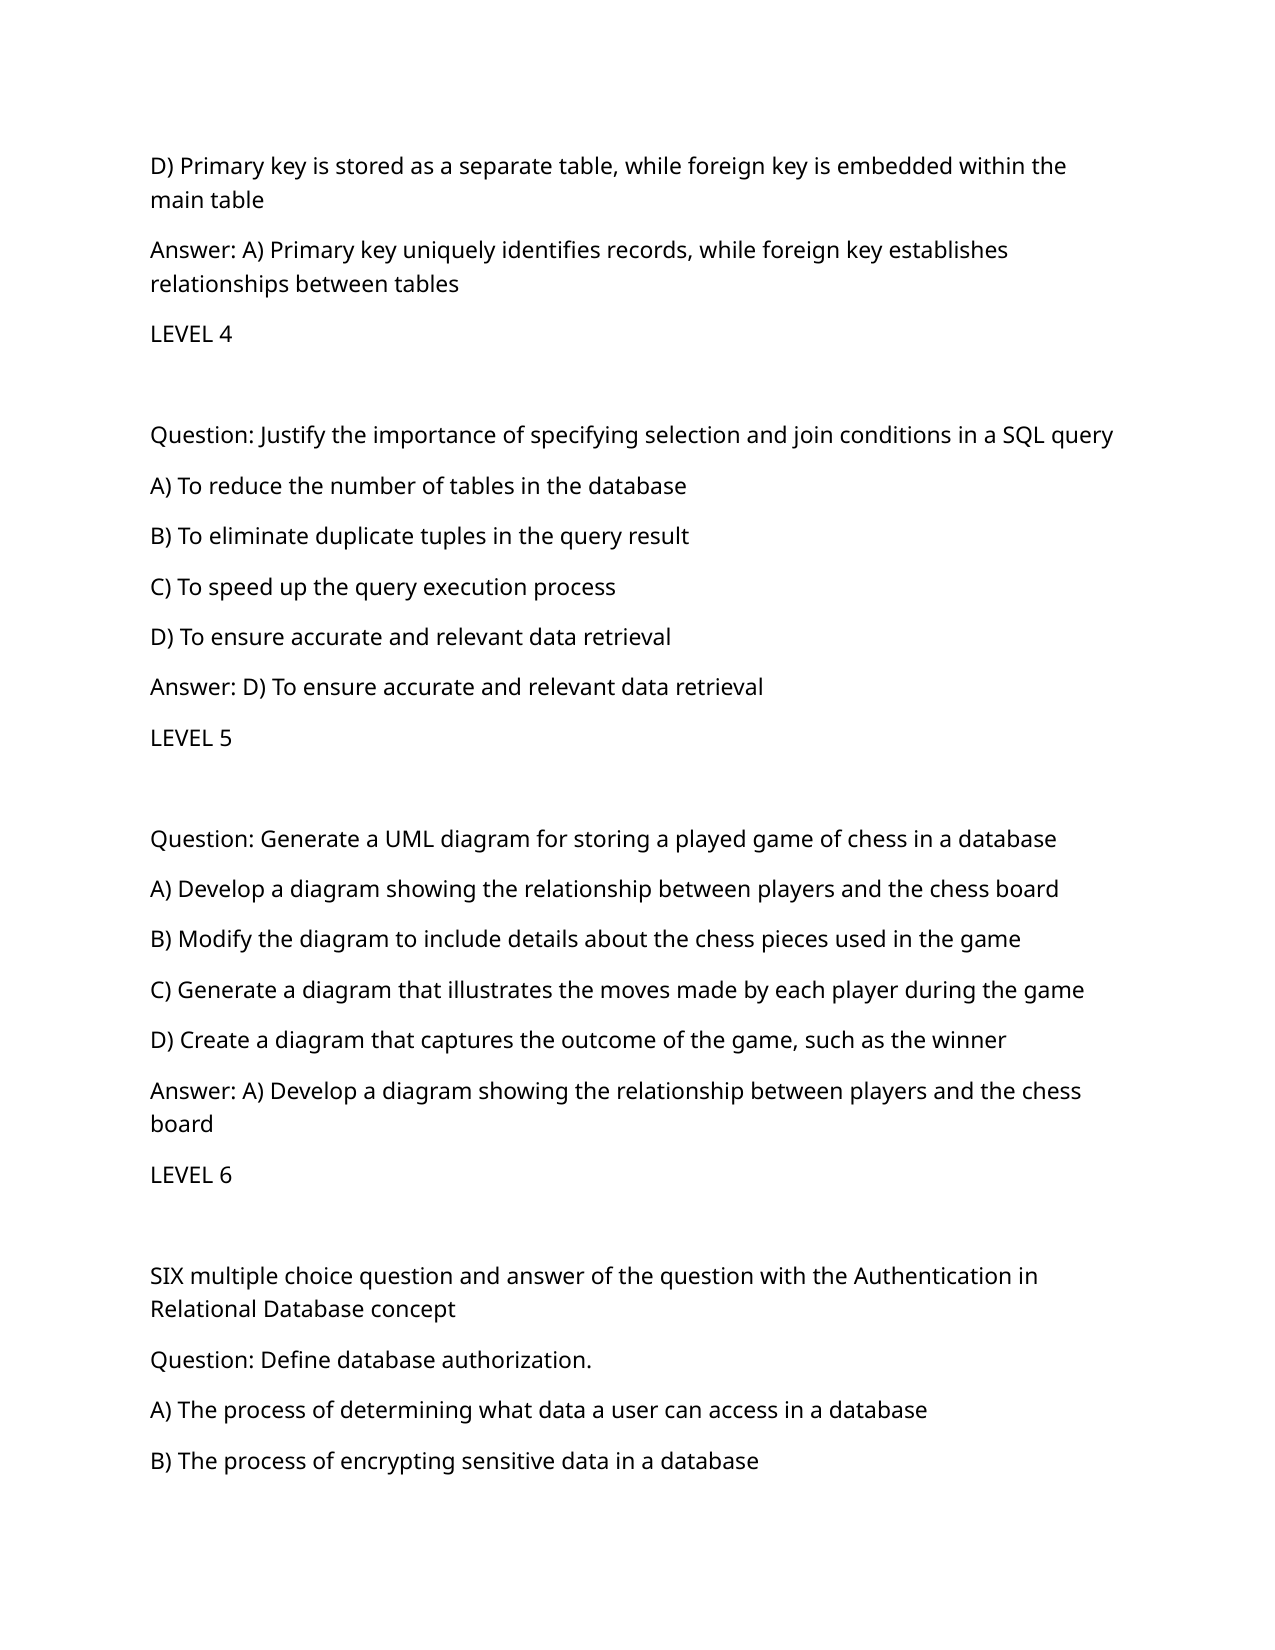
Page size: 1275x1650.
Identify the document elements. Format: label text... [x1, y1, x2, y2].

text C) Generate a diagram that illustrates the moves made by each player during the game [150, 974, 1125, 1005]
text SIX multiple choice question and answer of the question with the Authentication in Relational Database concept [150, 1259, 1125, 1324]
text B) The process of encrypting sensitive data in a database [150, 1444, 1125, 1476]
text Answer: D) To ensure accurate and relevant data retrieval [150, 671, 1125, 702]
text D) Create a diagram that captures the outcome of the game, such as the winner [150, 1024, 1125, 1055]
text B) Modify the diagram to include details about the chess pieces used in the game [150, 923, 1125, 954]
text LEVEL 4 [150, 318, 1125, 349]
text Question: Justify the importance of specifying selection and join conditions in a SQL query [150, 419, 1125, 450]
text B) To eliminate duplicate tuples in the query result [150, 520, 1125, 551]
text Answer: A) Develop a diagram showing the relationship between players and the chess board [150, 1074, 1125, 1139]
text A) To reduce the number of tables in the database [150, 469, 1125, 501]
text A) The process of determining what data a user can access in a database [150, 1394, 1125, 1425]
text A) Develop a diagram showing the relationship between players and the chess board [150, 873, 1125, 904]
text C) To speed up the query execution process [150, 570, 1125, 602]
text LEVEL 5 [150, 722, 1125, 753]
text Answer: A) Primary key uniquely identifies records, while foreign key establishes relationships between tables [150, 234, 1125, 299]
text D) To ensure accurate and relevant data retrieval [150, 621, 1125, 652]
text Question: Generate a UML diagram for storing a played game of chess in a database [150, 822, 1125, 854]
text D) Primary key is stored as a separate table, while foreign key is embedded within the main table [150, 150, 1125, 215]
text LEVEL 6 [150, 1159, 1125, 1190]
text Question: Define database authorization. [150, 1344, 1125, 1375]
